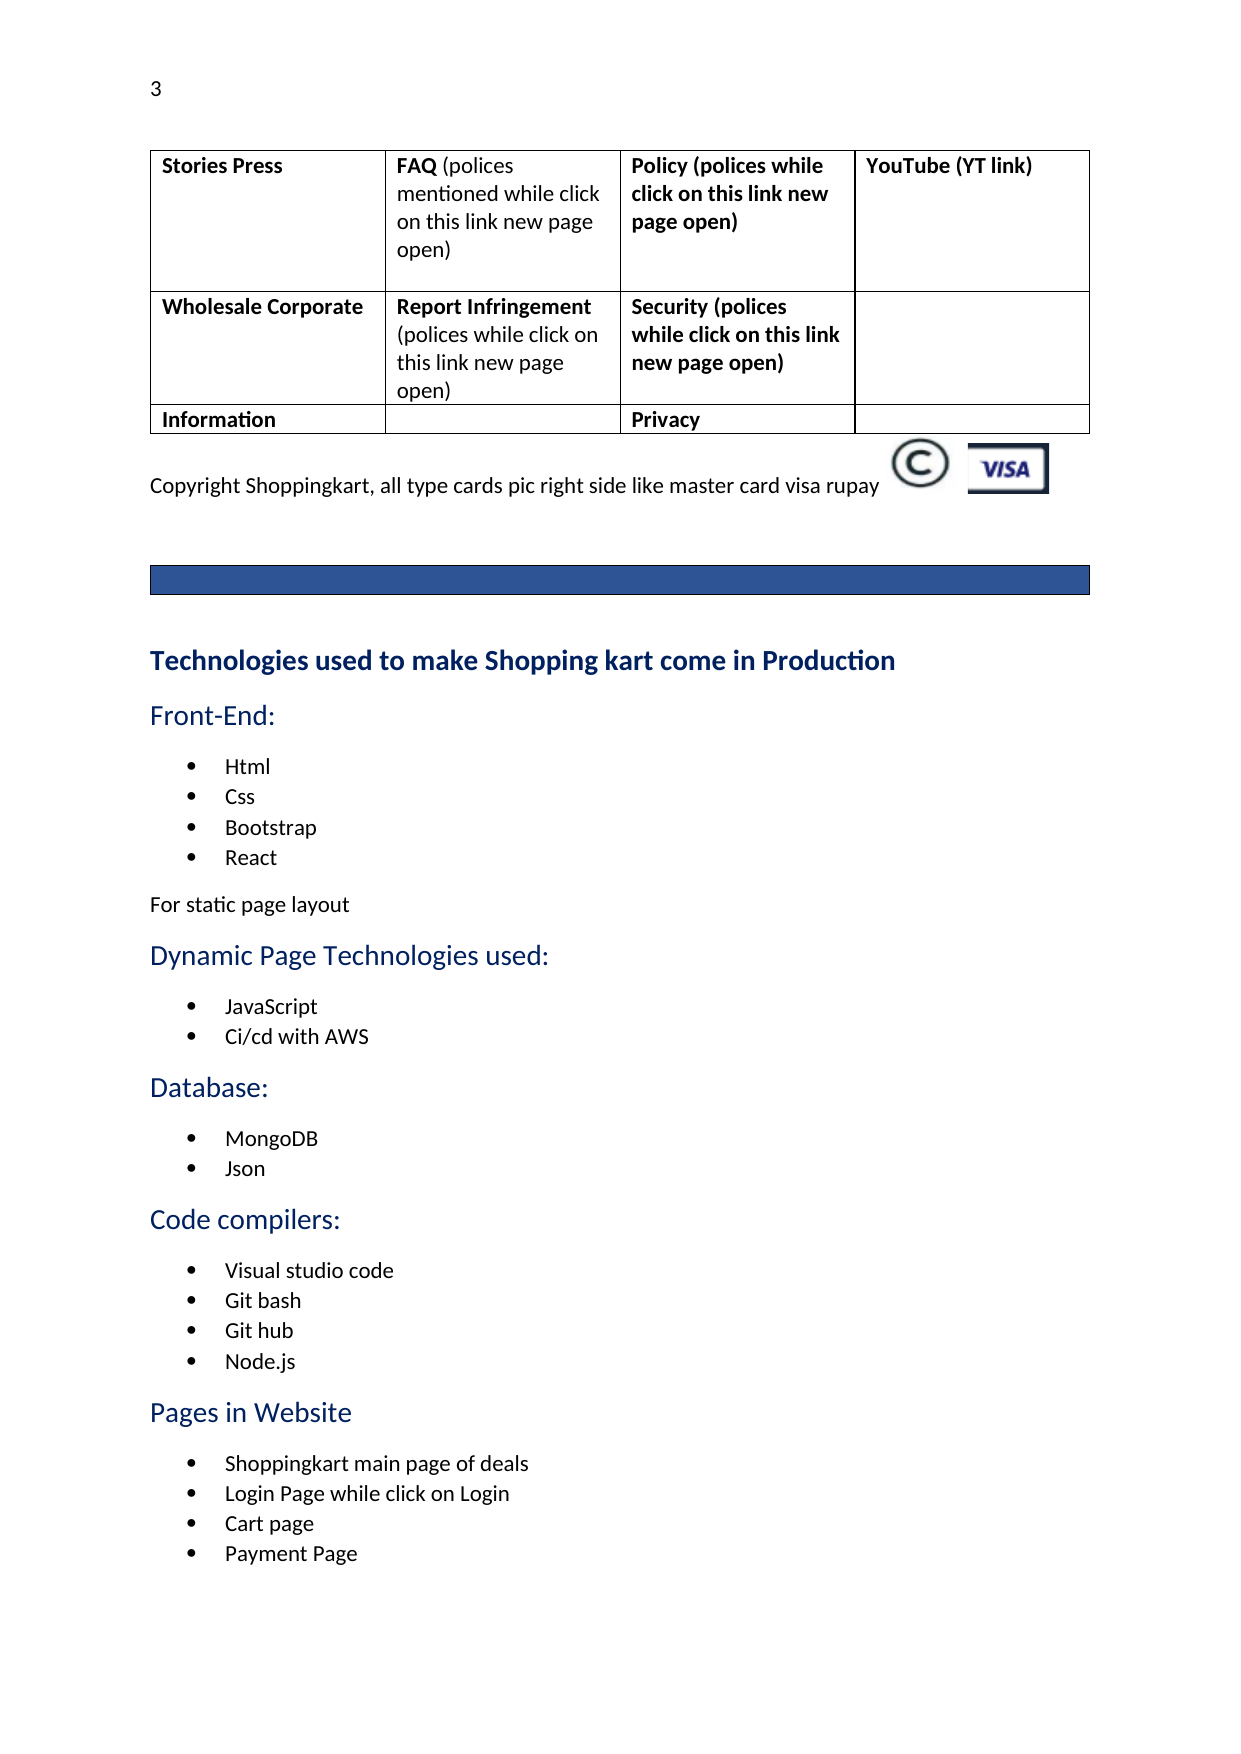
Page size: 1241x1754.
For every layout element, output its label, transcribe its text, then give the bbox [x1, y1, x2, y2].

text Front-End: [150, 697, 1090, 733]
text Code compilers: [150, 1201, 1090, 1237]
list Git hub [187, 1317, 1090, 1344]
list Payment Page [187, 1539, 1090, 1567]
list Ci/cd with AWS [187, 1022, 1090, 1050]
text For static page layout [150, 890, 1090, 918]
list Css [187, 782, 1090, 811]
list Visual studio code [187, 1256, 1090, 1284]
table_cell YouTube (YT link) [856, 151, 1089, 291]
picture [885, 434, 958, 494]
text Technologies used to make Shopping kart come in Production [150, 642, 1090, 678]
table_header [151, 566, 1089, 594]
text Copyright Shoppingkart, all type cards pic right side like master card visa rupay [150, 434, 1090, 499]
list Shoppingkart main page of deals [187, 1449, 1090, 1477]
table_cell [856, 292, 1089, 404]
list Html [187, 752, 1090, 780]
table_cell Policy (polices while click on this link new page open) [621, 151, 854, 291]
table_cell Report Infringement (polices while click on this link new page open) [386, 292, 620, 404]
table_cell Privacy [621, 405, 854, 433]
table_cell Stories Press [151, 151, 385, 291]
table_cell [856, 405, 1089, 433]
list Git bash [187, 1286, 1090, 1314]
text Pages in Website [150, 1394, 1090, 1429]
list MongoDB [187, 1124, 1090, 1152]
text Database: [150, 1069, 1090, 1104]
table_cell Wholesale Corporate [151, 292, 385, 404]
list Bootstrap [187, 813, 1090, 841]
list Cart page [187, 1509, 1090, 1537]
list React [187, 843, 1090, 871]
picture [967, 443, 1050, 494]
list Login Page while click on Login [187, 1479, 1090, 1507]
list JavaScript [187, 992, 1090, 1020]
table_cell FAQ (polices mentioned while click on this link new page open) [386, 151, 620, 291]
table_cell [386, 405, 620, 433]
text Dynamic Page Technologies used: [150, 937, 1090, 972]
table_cell Information [151, 405, 385, 433]
list Json [187, 1154, 1090, 1182]
list Node.js [187, 1347, 1090, 1375]
table_cell Security (polices while click on this link new page open) [621, 292, 854, 404]
